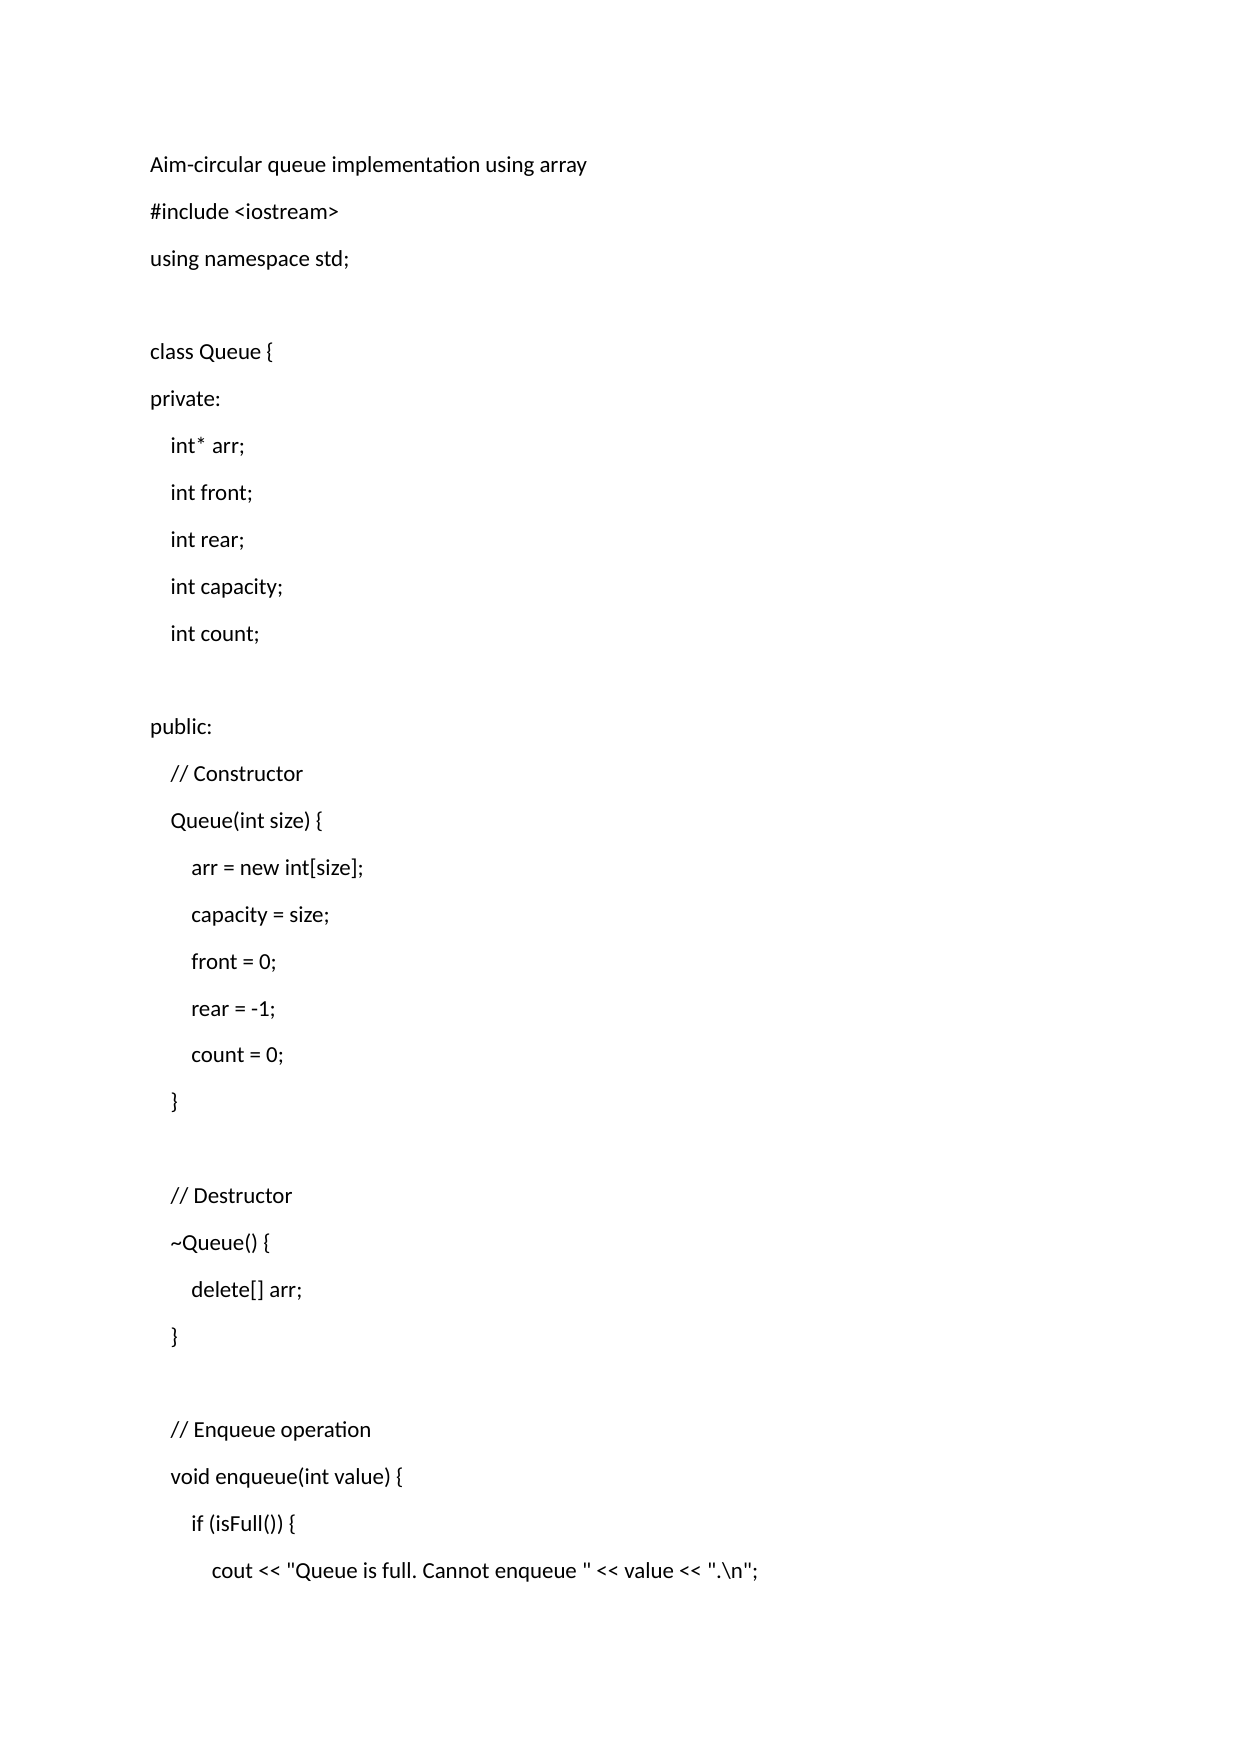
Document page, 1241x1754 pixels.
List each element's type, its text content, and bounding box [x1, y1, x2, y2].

text delete[] arr; [150, 1275, 1090, 1303]
text public: [150, 712, 1090, 741]
text int* arr; [150, 431, 1090, 459]
text // Constructor [150, 759, 1090, 787]
text using namespace std; [150, 244, 1090, 272]
text rear = -1; [150, 994, 1090, 1022]
text #include <iostream> [150, 197, 1090, 225]
text int rear; [150, 525, 1090, 553]
text int front; [150, 478, 1090, 506]
text if (isFull()) { [150, 1509, 1090, 1537]
text Aim-circular queue implementation using array [150, 150, 1090, 178]
text void enqueue(int value) { [150, 1462, 1090, 1491]
text ~Queue() { [150, 1228, 1090, 1256]
text count = 0; [150, 1041, 1090, 1069]
text Queue(int size) { [150, 806, 1090, 834]
text // Enqueue operation [150, 1416, 1090, 1444]
text class Queue { [150, 337, 1090, 366]
text } [150, 1322, 1090, 1350]
text private: [150, 384, 1090, 412]
text cout << "Queue is full. Cannot enqueue " << value << ".\n"; [150, 1556, 1090, 1584]
text } [150, 1087, 1090, 1116]
text arr = new int[size]; [150, 853, 1090, 881]
text int capacity; [150, 572, 1090, 600]
text capacity = size; [150, 900, 1090, 928]
text front = 0; [150, 947, 1090, 975]
text // Destructor [150, 1181, 1090, 1209]
text int count; [150, 619, 1090, 647]
